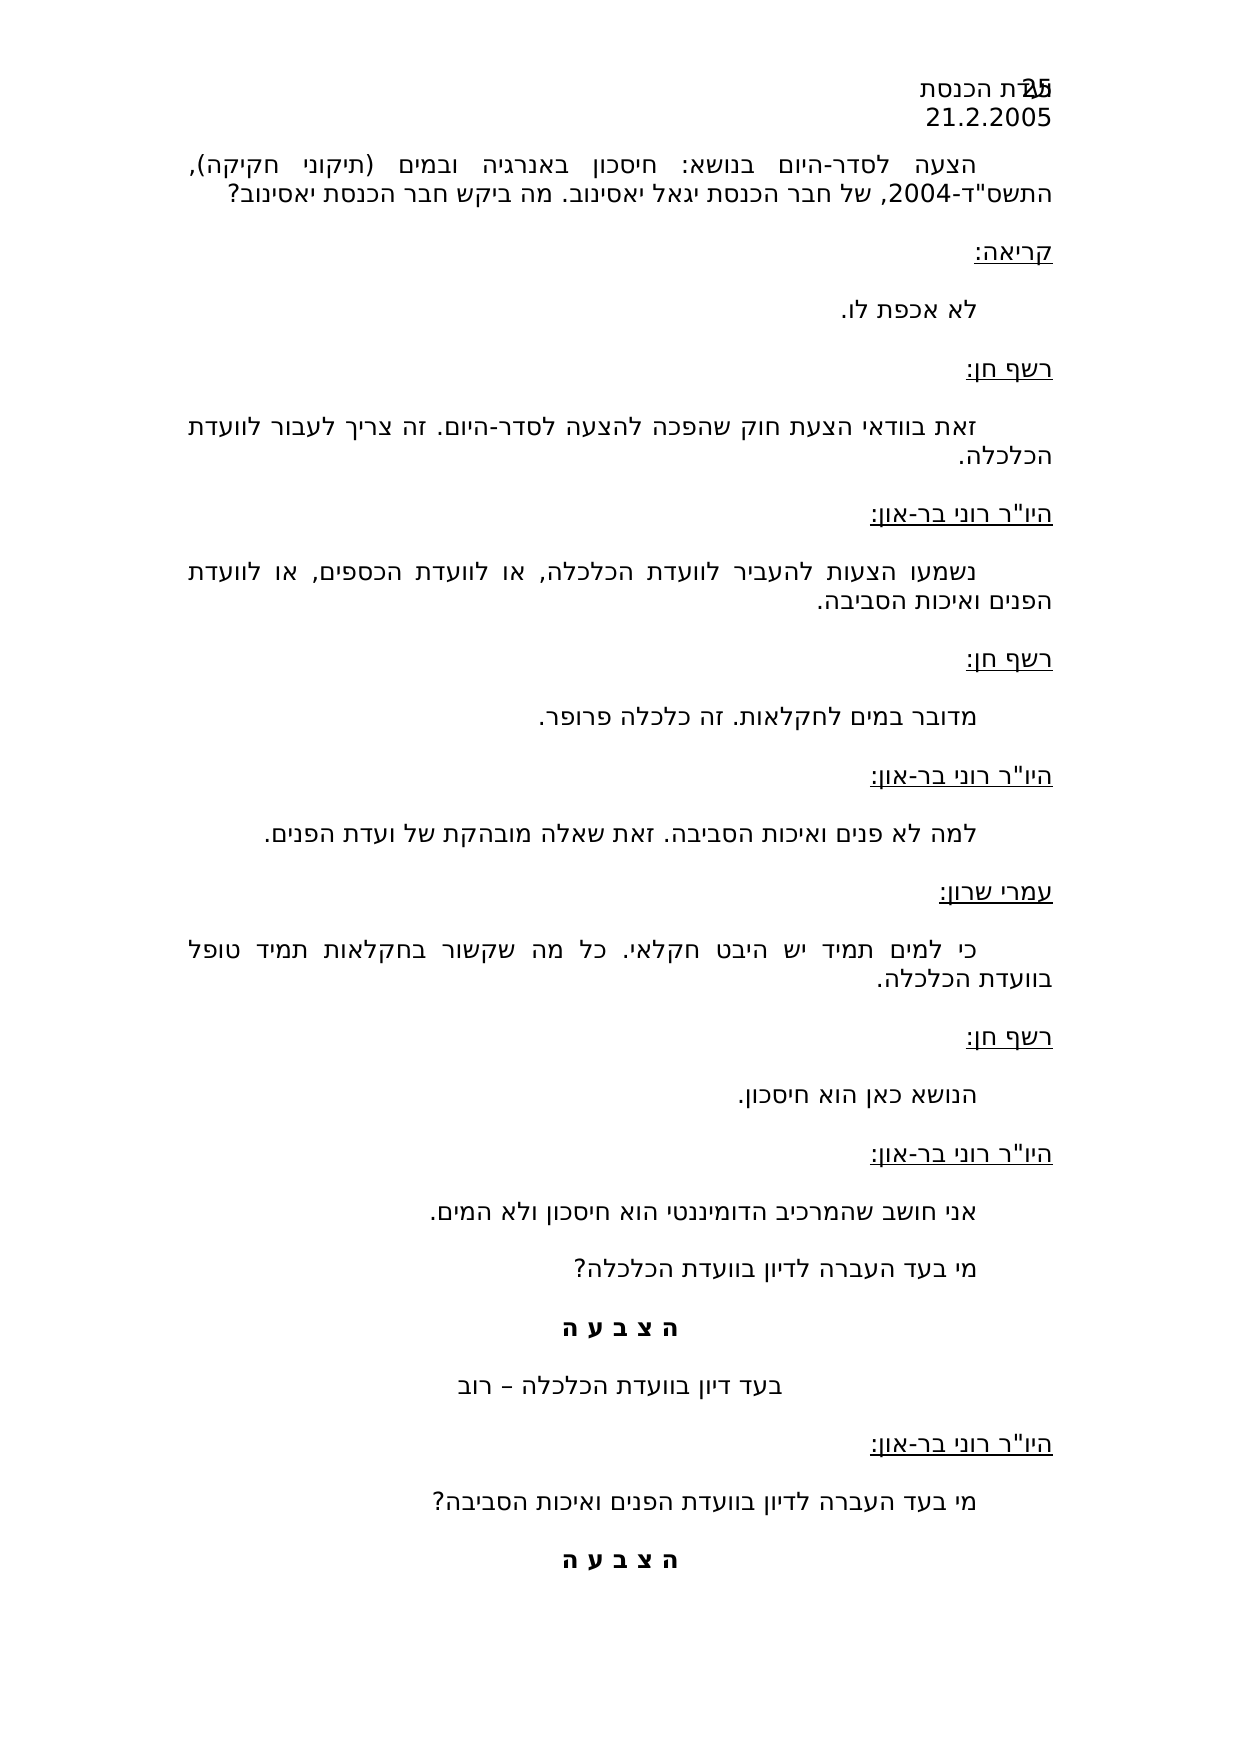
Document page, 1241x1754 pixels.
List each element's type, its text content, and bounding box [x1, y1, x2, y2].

text למה לא פנים ואיכות הסביבה. זאת שאלה מובהקת של ועדת הפנים. [187, 819, 1053, 848]
text בעד דיון בוועדת הכלכלה – רוב [187, 1371, 1053, 1400]
text מדובר במים לחקלאות. זה כלכלה פרופר. [187, 702, 1053, 732]
text היו"ר רוני בר-און: [187, 1109, 1053, 1168]
text עמרי שרון: [187, 848, 1053, 906]
text קריאה: [187, 208, 1053, 267]
text הצעה לסדר-היום בנושא: חיסכון באנרגיה ובמים (תיקוני חקיקה), התשס"ד-2004, של חבר הכנסת יגאל יאסינוב. מה ביקש חבר הכנסת יאסינוב? [187, 150, 1053, 208]
text רשף חן: [187, 615, 1053, 674]
text נשמעו הצעות להעביר לוועדת הכלכלה, או לוועדת הכספים, או לוועדת הפנים ואיכות הסביבה. [187, 557, 1053, 615]
text היו"ר רוני בר-און: [187, 1400, 1053, 1458]
text אני חושב שהמרכיב הדומיננטי הוא חיסכון ולא המים. [187, 1197, 1053, 1226]
text זאת בוודאי הצעת חוק שהפכה להצעה לסדר-היום. זה צריך לעבור לוועדת הכלכלה. [187, 412, 1053, 470]
text היו"ר רוני בר-און: [187, 470, 1053, 528]
text הנושא כאן הוא חיסכון. [187, 1080, 1053, 1109]
text מי בעד העברה לדיון בוועדת הפנים ואיכות הסביבה? [187, 1487, 1053, 1516]
text רשף חן: [187, 993, 1053, 1052]
text כי למים תמיד יש היבט חקלאי. כל מה שקשור בחקלאות תמיד טופל בוועדת הכלכלה. [187, 935, 1053, 993]
text ה צ ב ע ה [187, 1284, 1053, 1342]
text ה צ ב ע ה [187, 1516, 1053, 1574]
text היו"ר רוני בר-און: [187, 732, 1053, 790]
text רשף חן: [187, 324, 1053, 383]
text לא אכפת לו. [187, 295, 1053, 324]
text מי בעד העברה לדיון בוועדת הכלכלה? [187, 1254, 1053, 1284]
